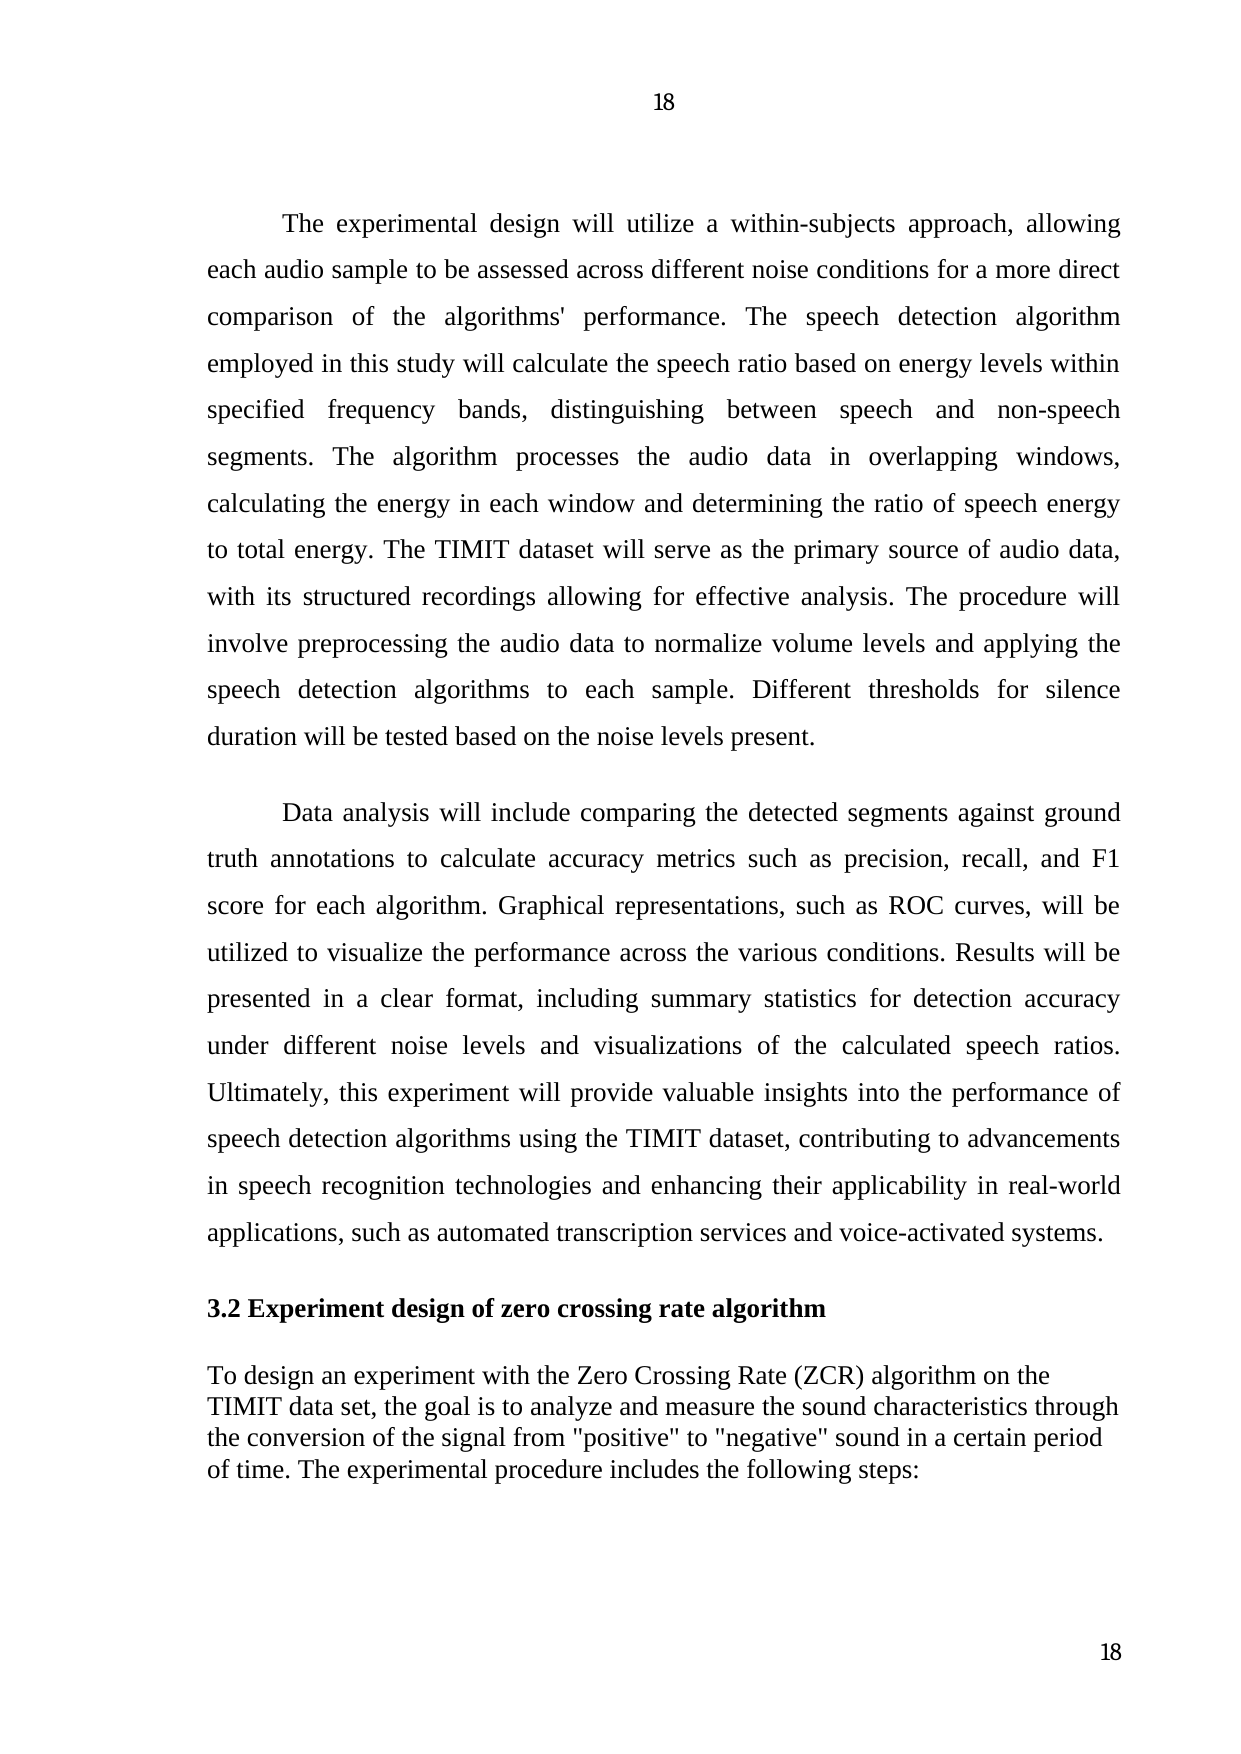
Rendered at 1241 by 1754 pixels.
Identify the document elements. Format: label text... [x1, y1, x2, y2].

text The experimental design will utilize a within-subjects approach, allowing each audio sample to be assessed across different noise conditions for a more direct comparison of the algorithms' performance. The speech detection algorithm employed in this study will calculate the speech ratio based on energy levels within specified frequency bands, distinguishing between speech and non-speech segments. The algorithm processes the audio data in overlapping windows, calculating the energy in each window and determining the ratio of speech energy to total energy. The TIMIT dataset will serve as the primary source of audio data, with its structured recordings allowing for effective analysis. The procedure will involve preprocessing the audio data to normalize volume levels and applying the speech detection algorithms to each sample. Different thresholds for silence duration will be tested based on the noise levels present. [207, 207, 1122, 751]
text To design an experiment with the Zero Crossing Rate (ZCR) algorithm on the TIMIT data set, the goal is to analyze and measure the sound characteristics through the conversion of the signal from "positive" to "negative" sound in a certain period of time. The experimental procedure includes the following steps: [207, 1359, 1122, 1484]
text Data analysis will include comparing the detected segments against ground truth annotations to calculate accuracy metrics such as precision, recall, and F1 score for each algorithm. Graphical representations, such as ROC curves, will be utilized to visualize the performance across the various conditions. Results will be presented in a clear format, including summary statistics for detection accuracy under different noise levels and visualizations of the calculated speech ratios. Ultimately, this experiment will provide valuable insights into the performance of speech detection algorithms using the TIMIT dataset, contributing to advancements in speech recognition technologies and enhancing their applicability in real-world applications, such as automated transcription services and voice-activated systems. [207, 796, 1122, 1247]
subtitle 3.2 Experiment design of zero crossing rate algorithm [207, 1292, 1122, 1323]
